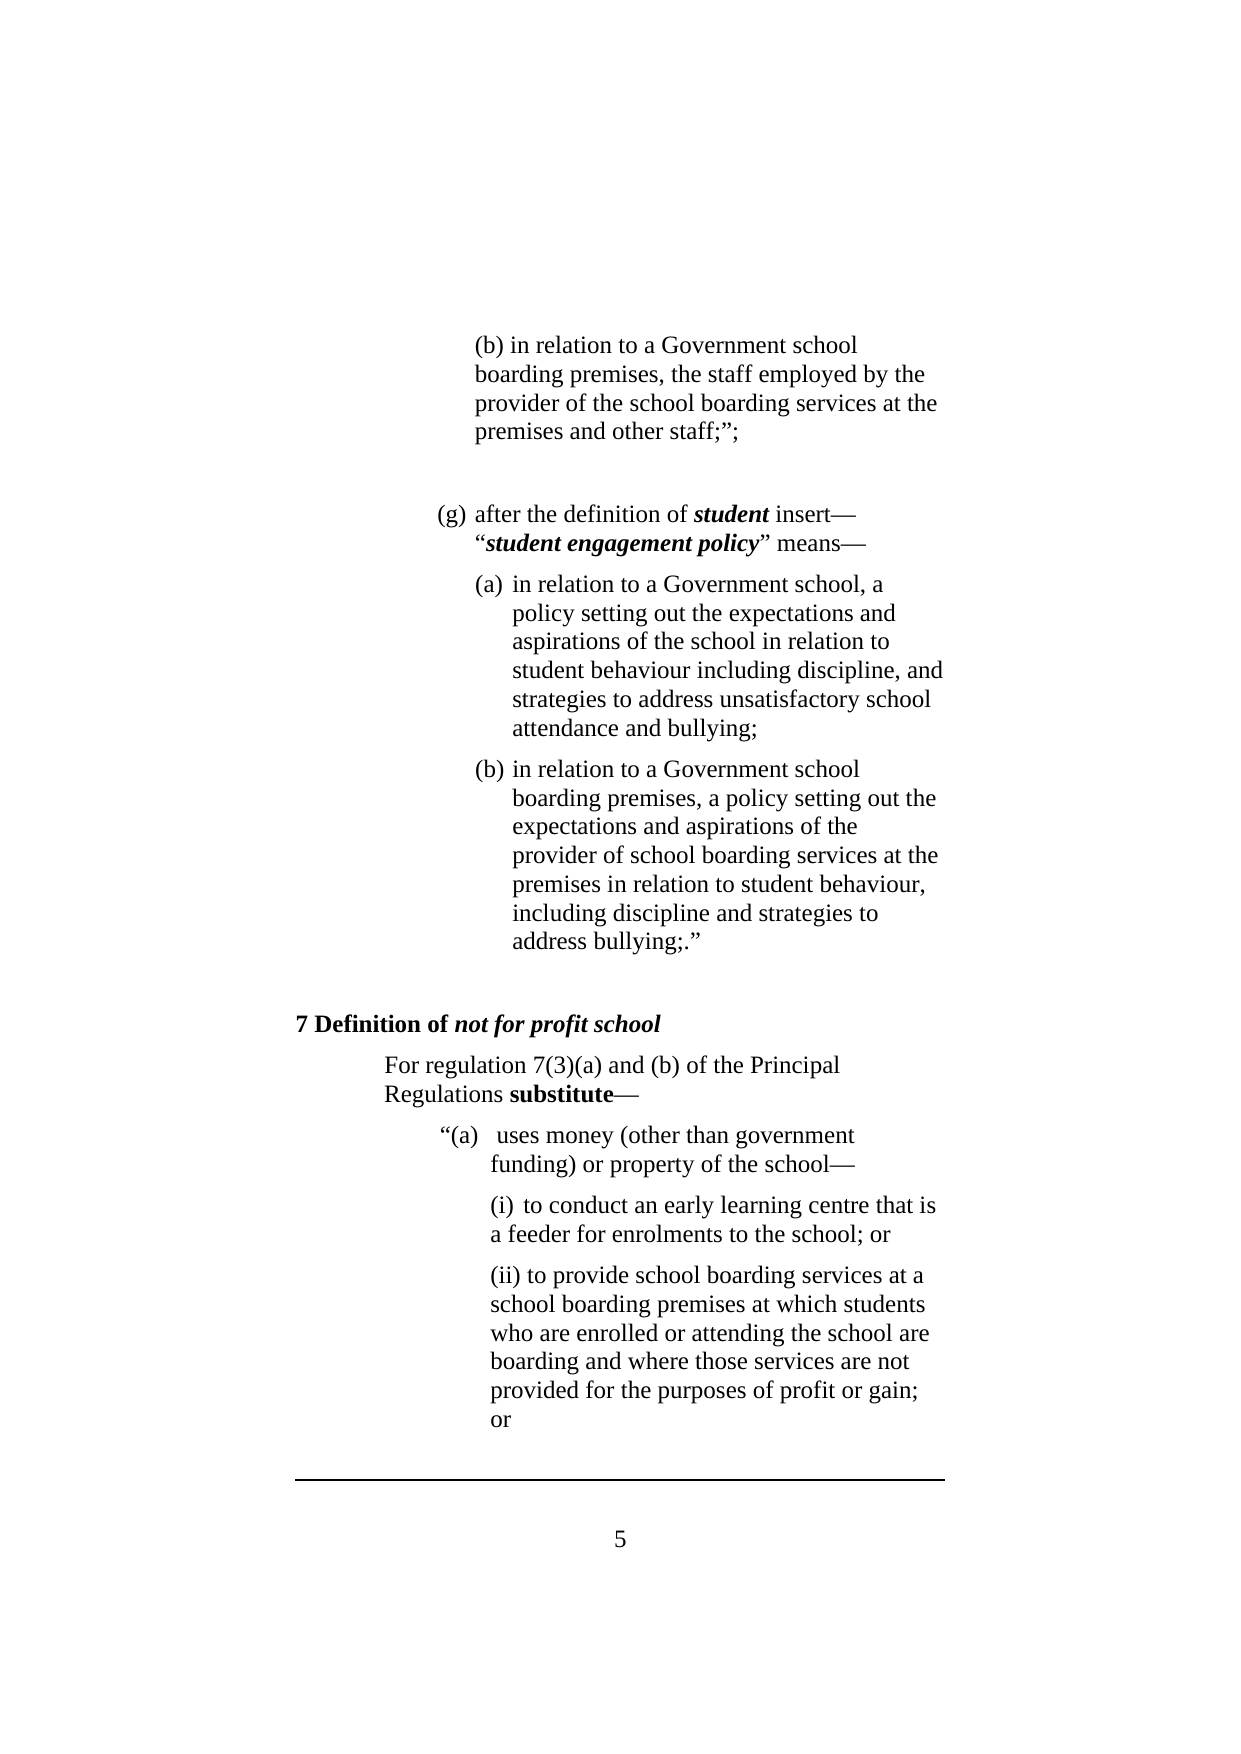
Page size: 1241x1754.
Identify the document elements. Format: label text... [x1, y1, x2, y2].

list in relation to a Government school boarding premises, a policy setting out the expectations and aspirations of the provider of school boarding services at the premises in relation to student behaviour, including discipline and strategies to address bullying;.” [475, 754, 945, 955]
subtitle (ii) to provide school boarding services at a school boarding premises at which students who are enrolled or attending the school are boarding and where those services are not provided for the purposes of profit or gain; or [458, 1260, 945, 1433]
subtitle 7 Definition of not for profit school [295, 1009, 945, 1038]
list in relation to a Government school, a policy setting out the expectations and aspirations of the school in relation to student behaviour including discipline, and strategies to address unsatisfactory school attendance and bullying; [475, 569, 945, 741]
text (b) in relation to a Government school boarding premises, the staff employed by the provider of the school boarding services at the premises and other staff;”; [474, 330, 945, 445]
subtitle “(a) uses money (other than government funding) or property of the school— [295, 1120, 945, 1178]
list “student engagement policy” means— [474, 528, 945, 556]
list after the definition of student insert— [437, 499, 945, 528]
text For regulation 7(3)(a) and (b) of the Principal Regulations substitute— [384, 1050, 945, 1108]
subtitle (i) to conduct an early learning centre that is a feeder for enrolments to the school; or [295, 1190, 945, 1248]
